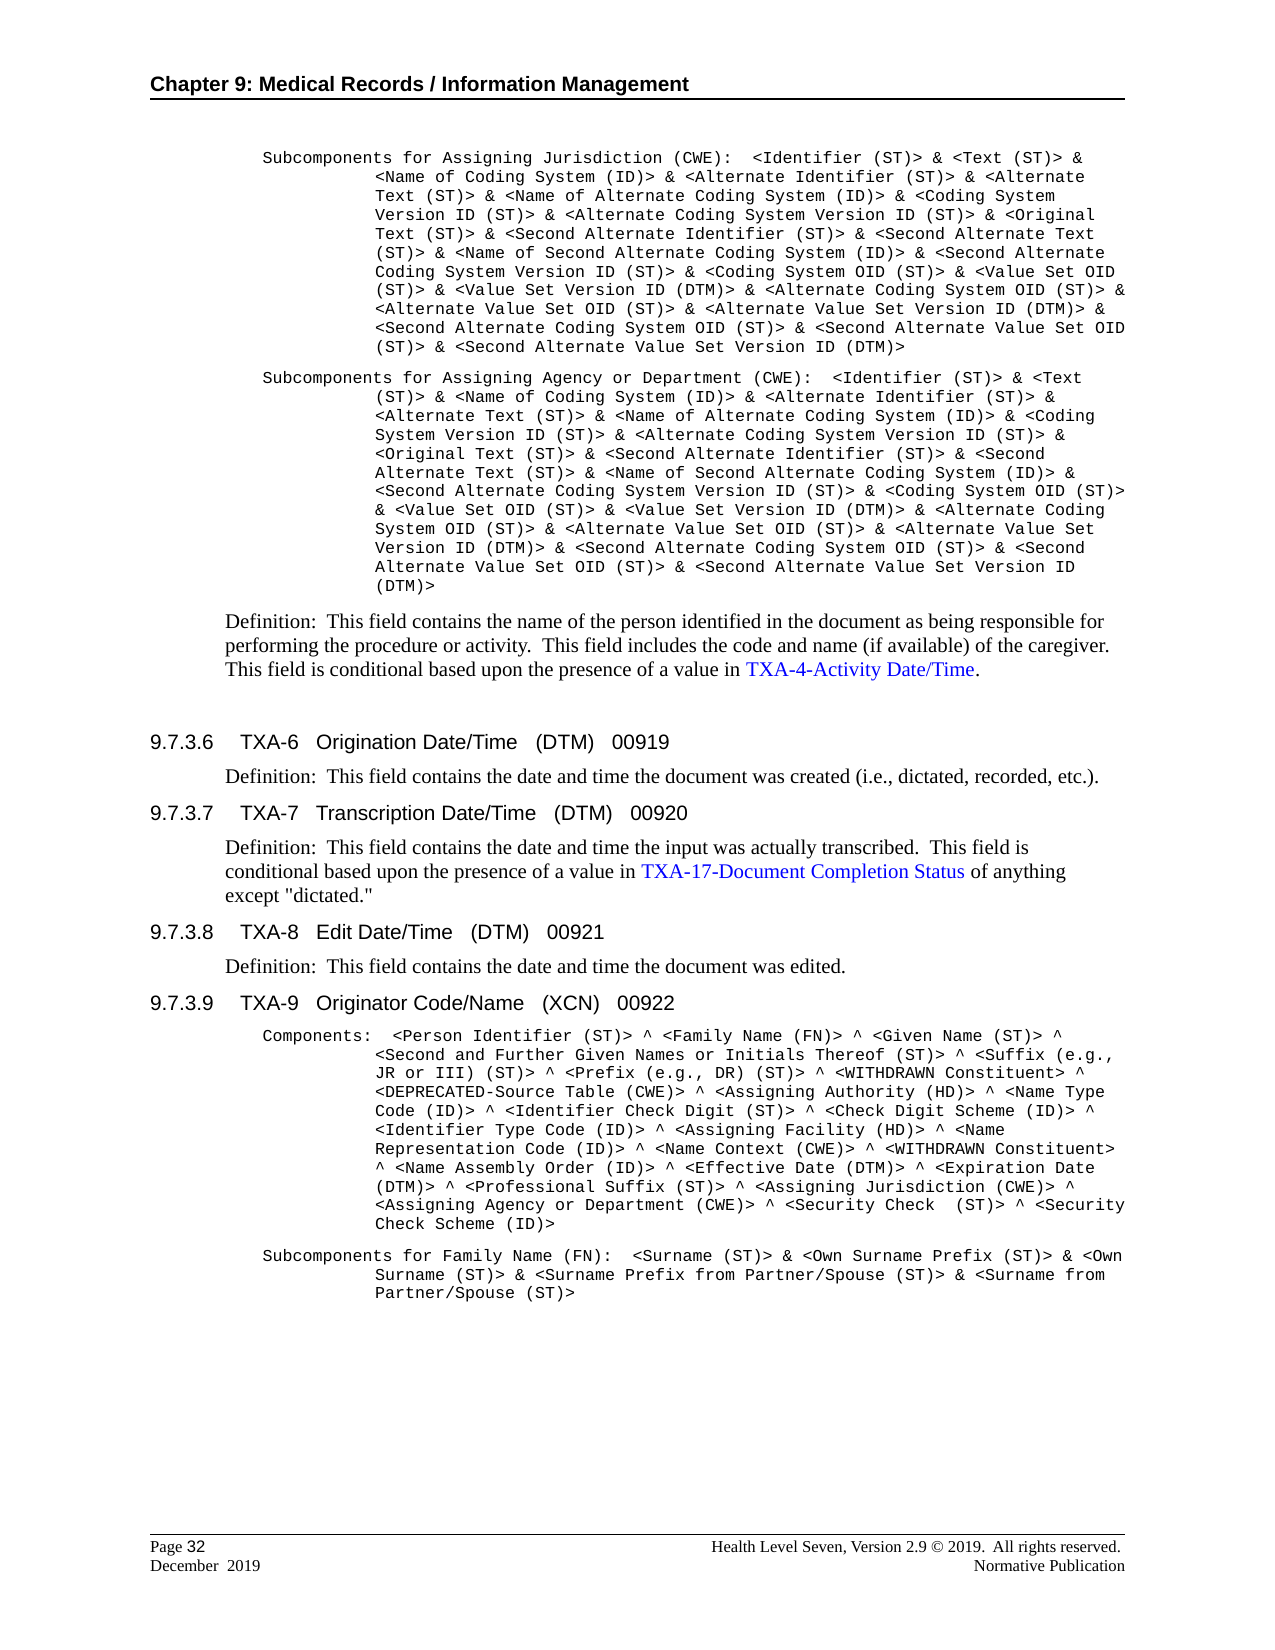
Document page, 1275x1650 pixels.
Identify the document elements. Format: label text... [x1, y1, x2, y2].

text Definition: This field contains the name of the person identified in the document as being responsible for performing the procedure or activity. This field includes the code and name (if available) of the caregiver. This field is conditional based upon the presence of a value in TXA-4-Activity Date/Time. [225, 609, 1125, 681]
subtitle TXA-7 Transcription Date/Time (DTM) 00920 [150, 801, 1125, 825]
subtitle TXA-6 Origination Date/Time (DTM) 00919 [150, 730, 1125, 754]
subtitle TXA-9 Originator Code/Name (XCN) 00922 [150, 991, 1125, 1015]
text Definition: This field contains the date and time the document was created (i.e., dictated, recorded, etc.). [225, 764, 1125, 788]
text Definition: This field contains the date and time the input was actually transcribed. This field is conditional based upon the presence of a value in TXA-17-Document Completion Status of anything except "dictated." [225, 835, 1125, 907]
text Subcomponents for Assigning Agency or Department (CWE): <Identifier (ST)> & <Text (ST)> & <Name of Coding System (ID)> & <Alternate Identifier (ST)> & <Alternate Text (ST)> & <Name of Alternate Coding System (ID)> & <Coding System Version ID (ST)> & <Alternate Coding System Version ID (ST)> & <Original Text (ST)> & <Second Alternate Identifier (ST)> & <Second Alternate Text (ST)> & <Name of Second Alternate Coding System (ID)> & <Second Alternate Coding System Version ID (ST)> & <Coding System OID (ST)> & <Value Set OID (ST)> & <Value Set Version ID (DTM)> & <Alternate Coding System OID (ST)> & <Alternate Value Set OID (ST)> & <Alternate Value Set Version ID (DTM)> & <Second Alternate Coding System OID (ST)> & <Second Alternate Value Set OID (ST)> & <Second Alternate Value Set Version ID (DTM)> [262, 370, 1125, 596]
text Subcomponents for Assigning Jurisdiction (CWE): <Identifier (ST)> & <Text (ST)> & <Name of Coding System (ID)> & <Alternate Identifier (ST)> & <Alternate Text (ST)> & <Name of Alternate Coding System (ID)> & <Coding System Version ID (ST)> & <Alternate Coding System Version ID (ST)> & <Original Text (ST)> & <Second Alternate Identifier (ST)> & <Second Alternate Text (ST)> & <Name of Second Alternate Coding System (ID)> & <Second Alternate Coding System Version ID (ST)> & <Coding System OID (ST)> & <Value Set OID (ST)> & <Value Set Version ID (DTM)> & <Alternate Coding System OID (ST)> & <Alternate Value Set OID (ST)> & <Alternate Value Set Version ID (DTM)> & <Second Alternate Coding System OID (ST)> & <Second Alternate Value Set OID (ST)> & <Second Alternate Value Set Version ID (DTM)> [262, 150, 1125, 357]
text Definition: This field contains the date and time the document was edited. [225, 954, 1125, 978]
subtitle TXA-8 Edit Date/Time (DTM) 00921 [150, 920, 1125, 944]
text Components: <Person Identifier (ST)> ^ <Family Name (FN)> ^ <Given Name (ST)> ^ <Second and Further Given Names or Initials Thereof (ST)> ^ <Suffix (e.g., JR or III) (ST)> ^ <Prefix (e.g., DR) (ST)> ^ <WITHDRAWN Constituent> ^ <DEPRECATED-Source Table (CWE)> ^ <Assigning Authority (HD)> ^ <Name Type Code (ID)> ^ <Identifier Check Digit (ST)> ^ <Check Digit Scheme (ID)> ^ <Identifier Type Code (ID)> ^ <Assigning Facility (HD)> ^ <Name Representation Code (ID)> ^ <Name Context (CWE)> ^ <WITHDRAWN Constituent> ^ <Name Assembly Order (ID)> ^ <Effective Date (DTM)> ^ <Expiration Date (DTM)> ^ <Professional Suffix (ST)> ^ <Assigning Jurisdiction (CWE)> ^ <Assigning Agency or Department (CWE)> ^ <Security Check (ST)> ^ <Security Check Scheme (ID)> [262, 1027, 1125, 1235]
